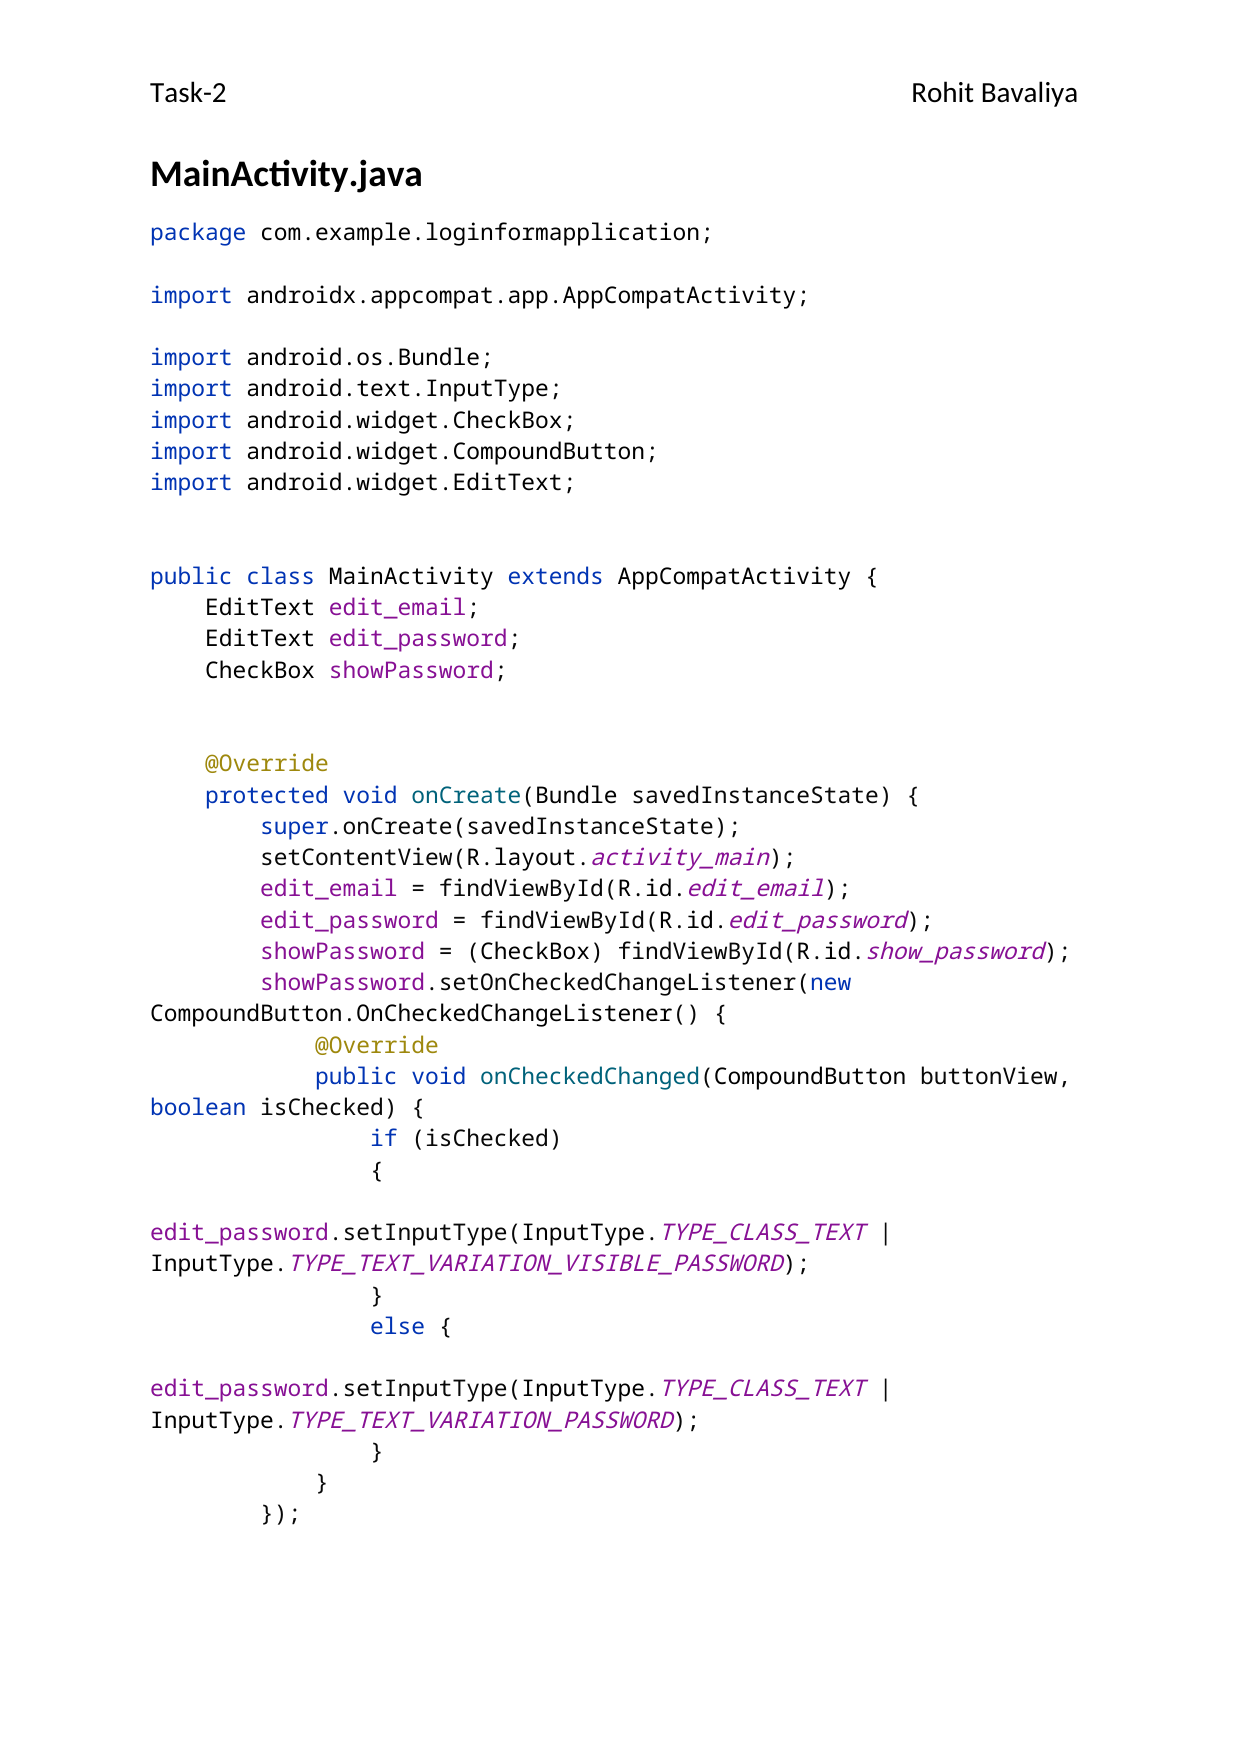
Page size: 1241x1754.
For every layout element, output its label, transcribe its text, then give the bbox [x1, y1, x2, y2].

text MainActivity.java [150, 150, 1090, 196]
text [150, 216, 1090, 1563]
